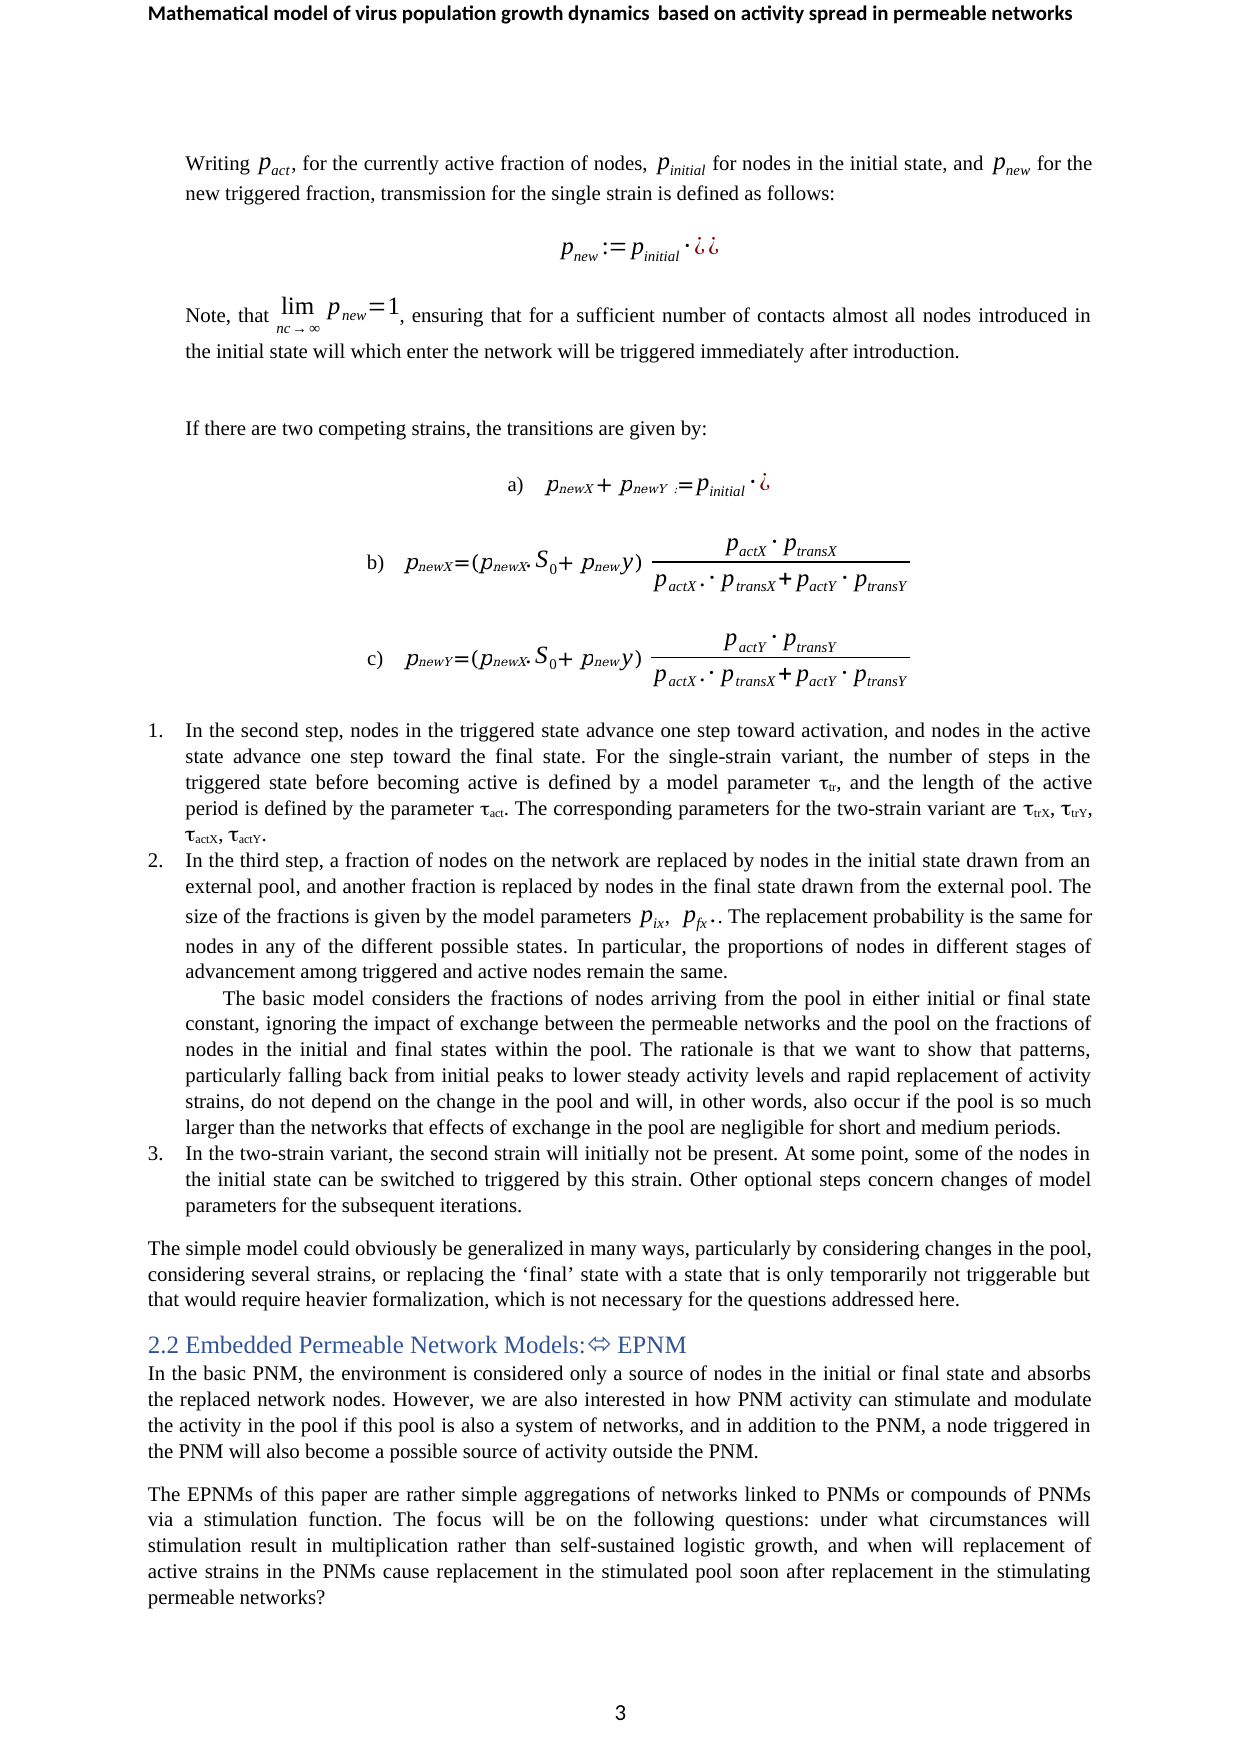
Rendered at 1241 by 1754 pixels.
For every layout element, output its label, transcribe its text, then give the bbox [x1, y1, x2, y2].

list pnewX + pnewY := [185, 468, 1093, 499]
text The simple model could obviously be generalized in many ways, particularly by considering changes in the pool, considering several strains, or replacing the ‘final’ state with a state that is only temporarily not triggerable but that would require heavier formalization, which is not necessary for the questions addressed here. [148, 1236, 1093, 1311]
list If there are two competing strains, the transitions are given by: [185, 416, 1093, 440]
list pnewY=(pnewX+ pnew) [185, 624, 1093, 690]
list In the third step, a fraction of nodes on the network are replaced by nodes in the initial state drawn from an external pool, and another fraction is replaced by nodes in the final state drawn from the external pool. The size of the fractions is given by the model parameters , . The replacement probability is the same for nodes in any of the different possible states. In particular, the proportions of nodes in different stages of advancement among triggered and active nodes remain the same. [148, 848, 1093, 983]
list pnewX=(pnewX+ pnew) [185, 528, 1093, 595]
text The EPNMs of this paper are rather simple aggregations of networks linked to PNMs or compounds of PNMs via a stimulation function. The focus will be on the following questions: under what circumstances will stimulation result in multiplication rather than self-sustained logistic growth, and when will replacement of active strains in the PNMs cause replacement in the stimulated pool soon after replacement in the stimulating permeable networks? [148, 1481, 1093, 1609]
list The basic model considers the fractions of nodes arriving from the pool in either initial or final state constant, ignoring the impact of exchange between the permeable networks and the pool on the fractions of nodes in the initial and final states within the pool. The rationale is that we want to show that patterns, particularly falling back from initial peaks to lower steady activity levels and rapid replacement of activity strains, do not depend on the change in the pool and will, in other words, also occur if the pool is so much larger than the networks that effects of exchange in the pool are negligible for short and medium periods. [185, 985, 1093, 1139]
list In the two-strain variant, the second strain will initially not be present. At some point, some of the nodes in the initial state can be switched to triggered by this strain. Other optional steps concern changes of model parameters for the subsequent iterations. [148, 1141, 1093, 1217]
list Note, that , ensuring that for a sufficient number of contacts almost all nodes introduced in the initial state will which enter the network will be triggered immediately after introduction. [185, 292, 1093, 363]
list In the second step, nodes in the triggered state advance one step toward activation, and nodes in the active state advance one step toward the final state. For the single-strain variant, the number of steps in the triggered state before becoming active is defined by a model parameter tr, and the length of the active period is defined by the parameter act. The corresponding parameters for the two-strain variant are trX, trY, actX, actY. [148, 718, 1093, 847]
text In the basic PNM, the environment is considered only a source of nodes in the initial or final state and absorbs the replaced network nodes. However, we are also interested in how PNM activity can stimulate and modulate the activity in the pool if this pool is also a system of networks, and in addition to the PNM, a node triggered in the PNM will also become a possible source of activity outside the PNM. [148, 1361, 1093, 1463]
subtitle 2.2 Embedded Permeable Network Models: EPNM [148, 1330, 1093, 1359]
list Writing , for the currently active fraction of nodes, for nodes in the initial state, and for the new triggered fraction, transmission for the single strain is defined as follows: [185, 148, 1093, 205]
